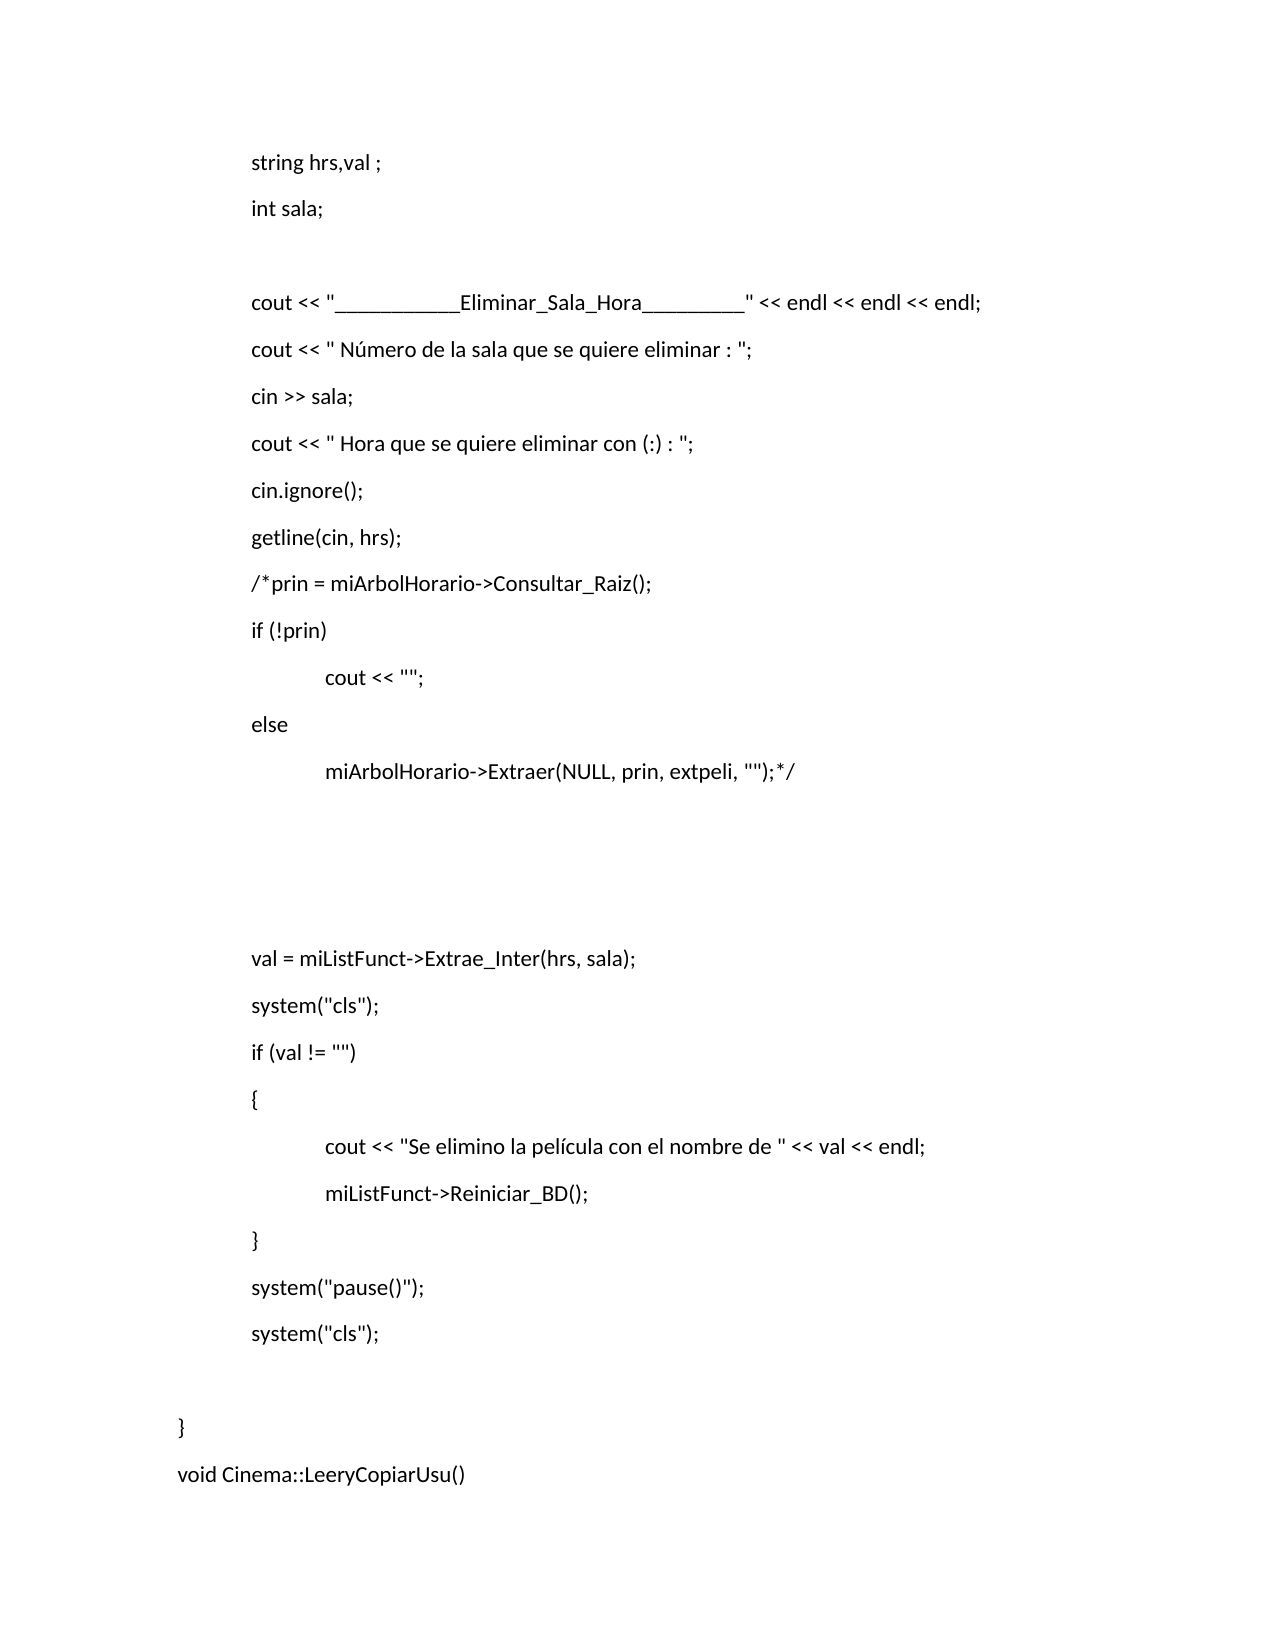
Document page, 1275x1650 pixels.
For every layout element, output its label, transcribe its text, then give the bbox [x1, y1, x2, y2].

text cout << "___________Eliminar_Sala_Hora_________" << endl << endl << endl; [177, 288, 1098, 316]
text int sala; [177, 194, 1098, 222]
text } [177, 1413, 1098, 1441]
text cout << " Número de la sala que se quiere eliminar : "; [177, 335, 1098, 363]
text if (val != "") [177, 1038, 1098, 1066]
text else [177, 710, 1098, 738]
text cin.ignore(); [177, 476, 1098, 504]
text val = miListFunct->Extrae_Inter(hrs, sala); [177, 944, 1098, 972]
text cin >> sala; [177, 382, 1098, 410]
text system("cls"); [177, 991, 1098, 1019]
text getline(cin, hrs); [177, 523, 1098, 551]
text /*prin = miArbolHorario->Consultar_Raiz(); [177, 569, 1098, 597]
text cout << "Se elimino la película con el nombre de " << val << endl; [177, 1132, 1098, 1160]
text system("cls"); [177, 1319, 1098, 1347]
text cout << ""; [177, 663, 1098, 691]
text } [177, 1226, 1098, 1254]
text system("pause()"); [177, 1273, 1098, 1301]
text miListFunct->Reiniciar_BD(); [177, 1179, 1098, 1207]
text if (!prin) [177, 616, 1098, 644]
text miArbolHorario->Extraer(NULL, prin, extpeli, "");*/ [177, 757, 1098, 785]
text string hrs,val ; [177, 148, 1098, 176]
text cout << " Hora que se quiere eliminar con (:) : "; [177, 429, 1098, 457]
text void Cinema::LeeryCopiarUsu() [177, 1460, 1098, 1488]
text { [177, 1085, 1098, 1113]
